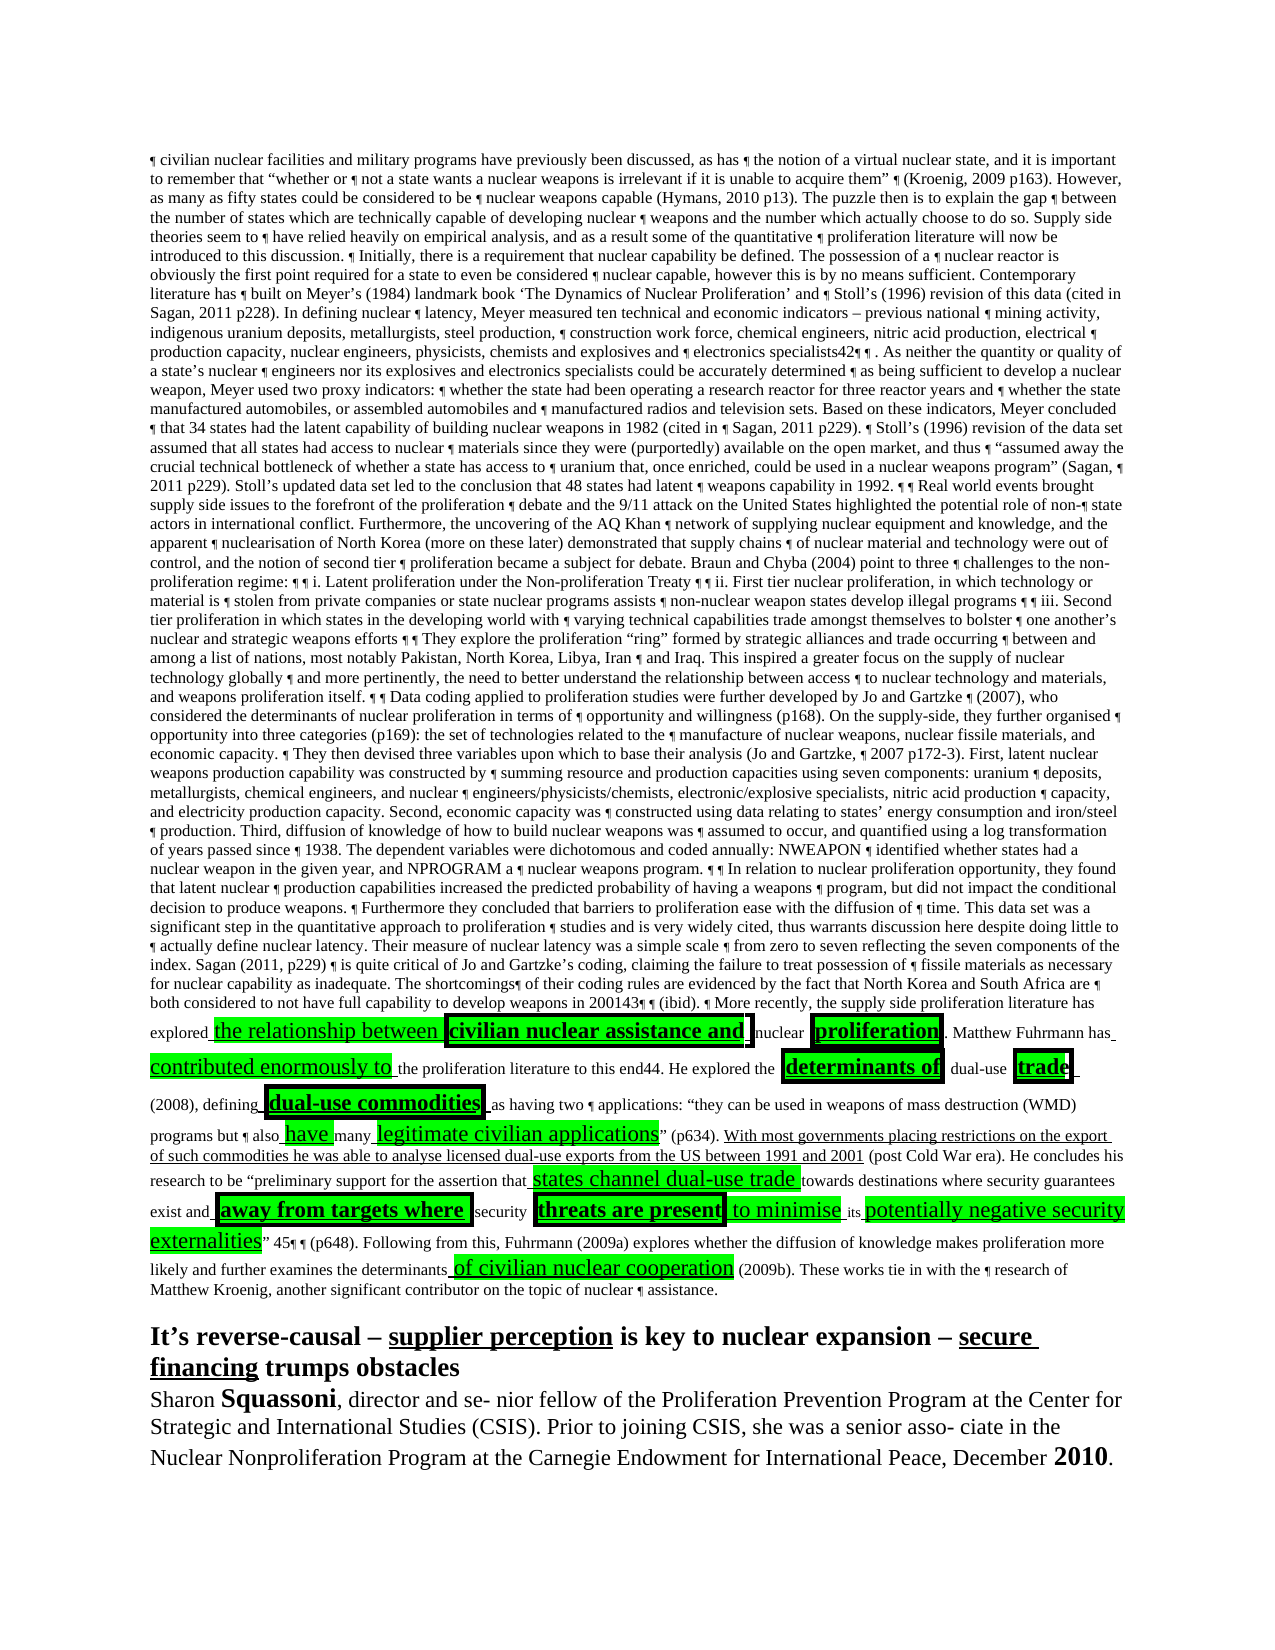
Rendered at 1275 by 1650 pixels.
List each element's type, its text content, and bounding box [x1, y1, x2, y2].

subtitle It’s reverse-causal – supplier perception is key to nuclear expansion – secure financing trumps obstacles [150, 1320, 1125, 1382]
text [150, 1382, 1125, 1471]
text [150, 150, 1125, 1299]
